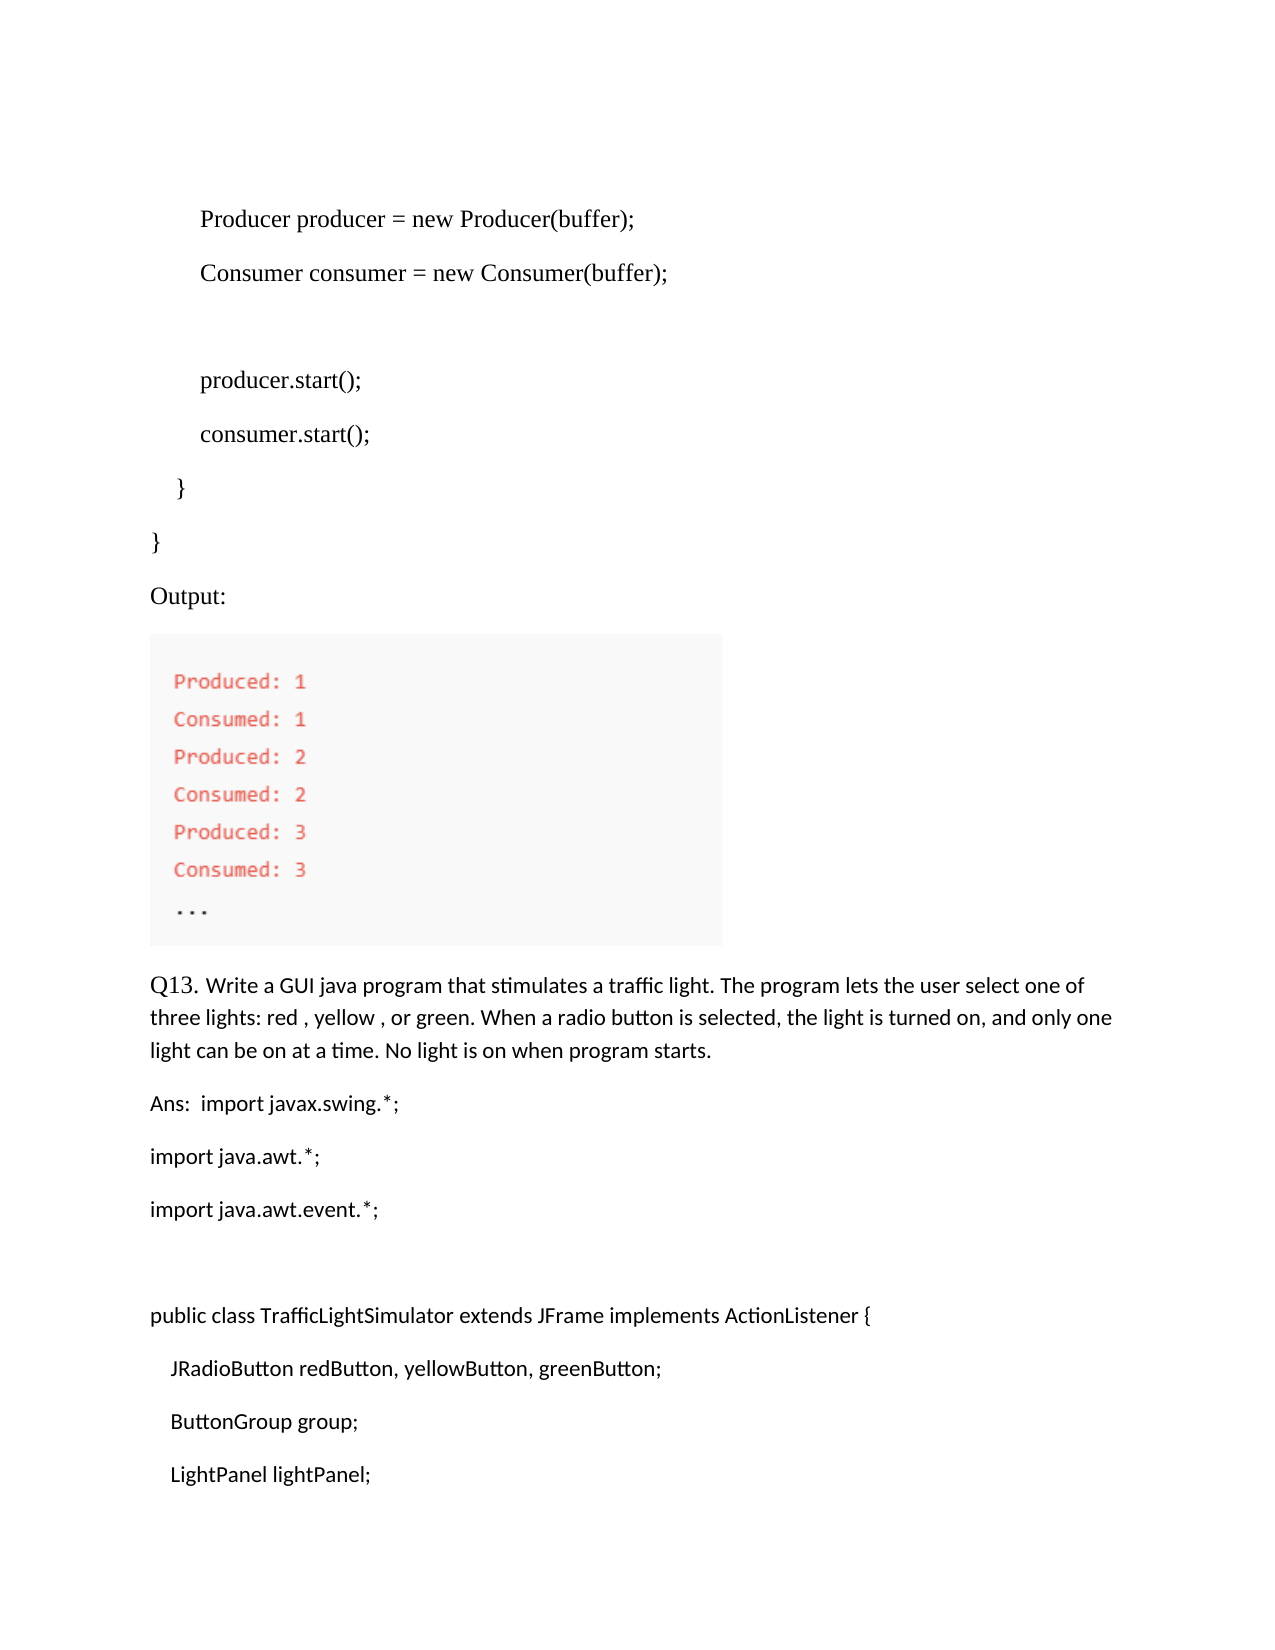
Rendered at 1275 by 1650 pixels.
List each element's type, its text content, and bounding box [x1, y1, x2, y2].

text import java.awt.*; [150, 1142, 1125, 1170]
text } [150, 473, 1125, 502]
text Producer producer = new Producer(buffer); [150, 204, 1125, 233]
text } [150, 527, 1125, 556]
text LightPanel lightPanel; [150, 1460, 1125, 1488]
text Q13. Write a GUI java program that stimulates a traffic light. The program lets the user select one of three lights: red , yellow , or green. When a radio button is selected, the light is turned on, and only one light can be on at a time. No light is on when program starts. [150, 970, 1125, 1064]
text Consumer consumer = new Consumer(buffer); [150, 258, 1125, 286]
text import java.awt.event.*; [150, 1195, 1125, 1223]
picture [150, 634, 723, 946]
text Ans: import javax.swing.*; [150, 1089, 1125, 1117]
text ButtonGroup group; [150, 1407, 1125, 1435]
text Output: [150, 581, 1125, 609]
text JRadioButton redButton, yellowButton, greenButton; [150, 1354, 1125, 1382]
text producer.start(); [150, 365, 1125, 394]
text public class TrafficLightSimulator extends JFrame implements ActionListener { [150, 1301, 1125, 1329]
text consumer.start(); [150, 419, 1125, 448]
